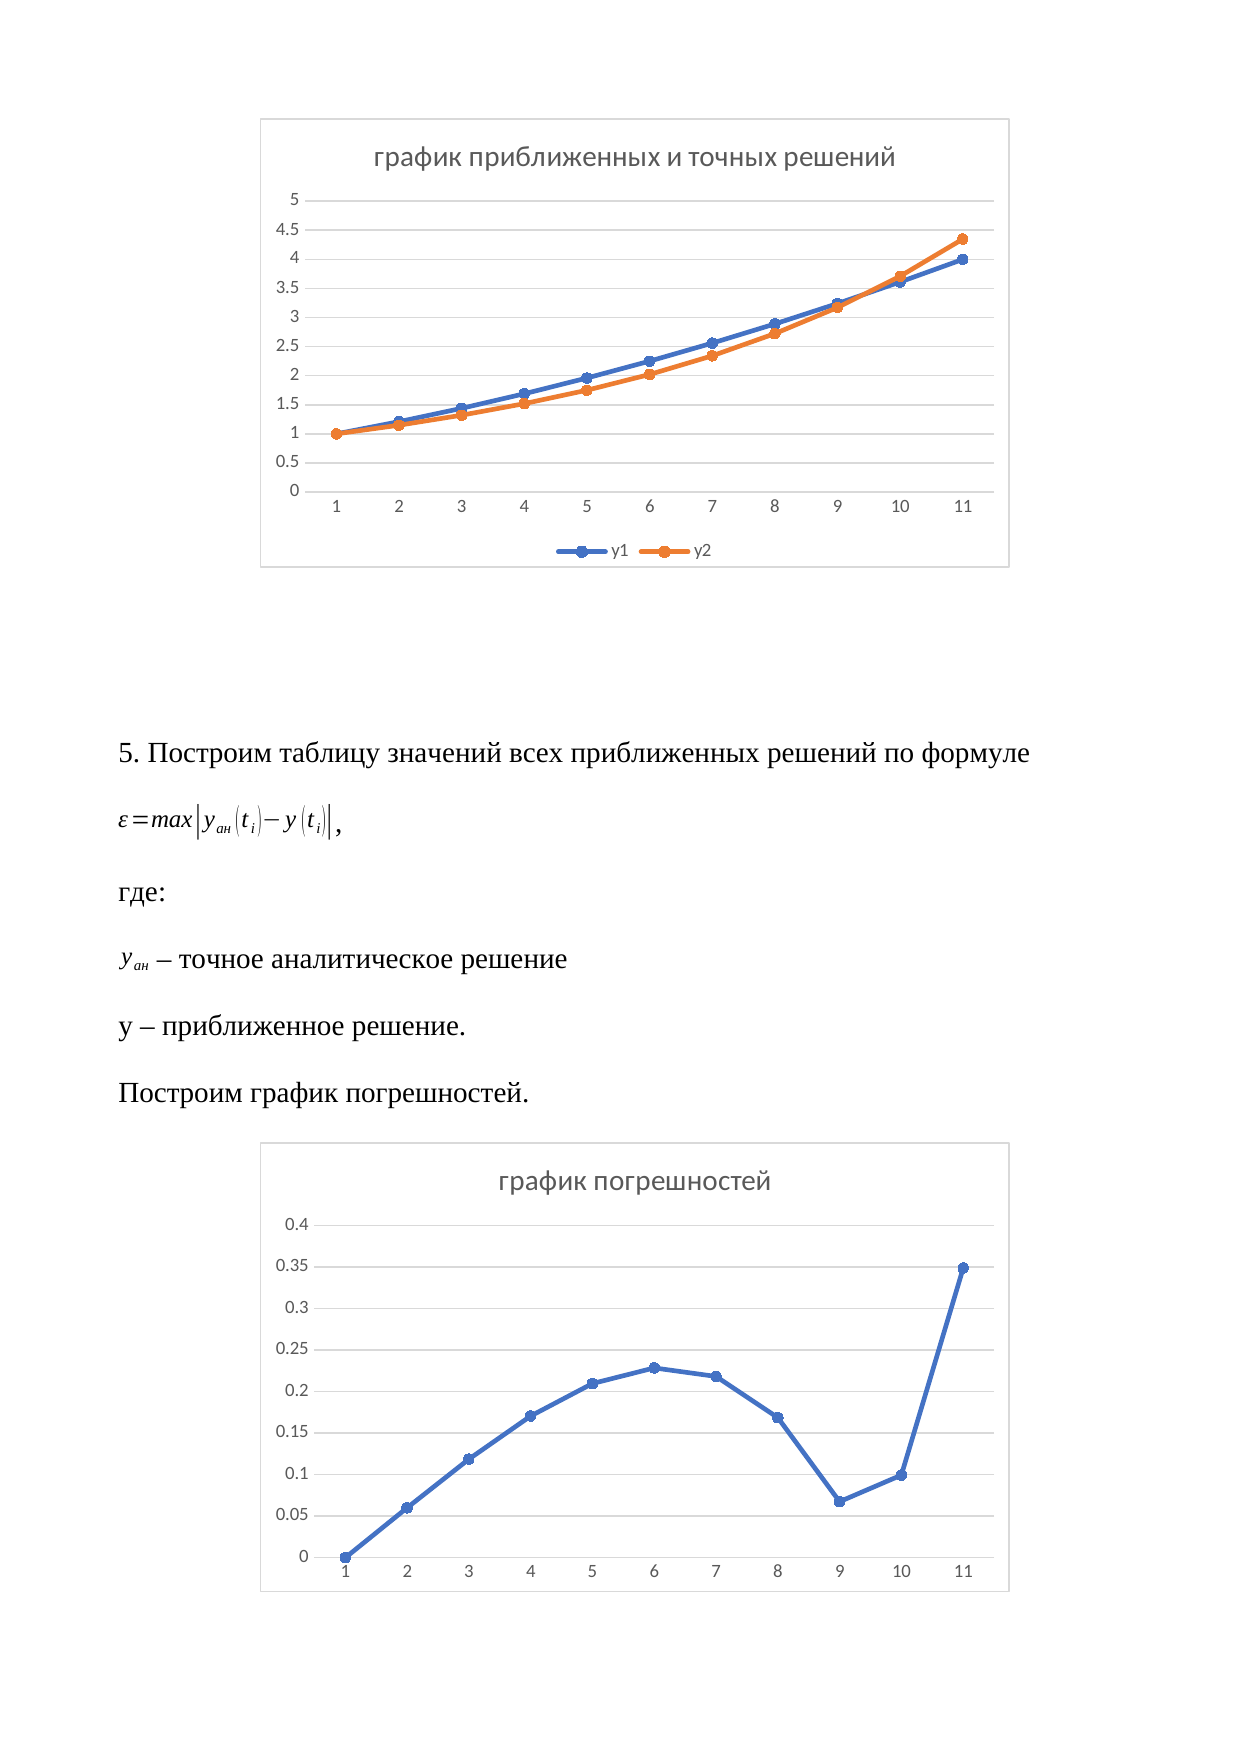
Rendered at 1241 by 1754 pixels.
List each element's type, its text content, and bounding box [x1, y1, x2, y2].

text y – приближенное решение. [118, 1008, 1152, 1042]
text Построим график погрешностей. [118, 1075, 1152, 1109]
text где: [118, 874, 1152, 908]
text , [118, 802, 1152, 841]
text – точное аналитическое решение [118, 941, 1152, 975]
text 5. Построим таблицу значений всех приближенных решений по формуле [118, 736, 1152, 769]
